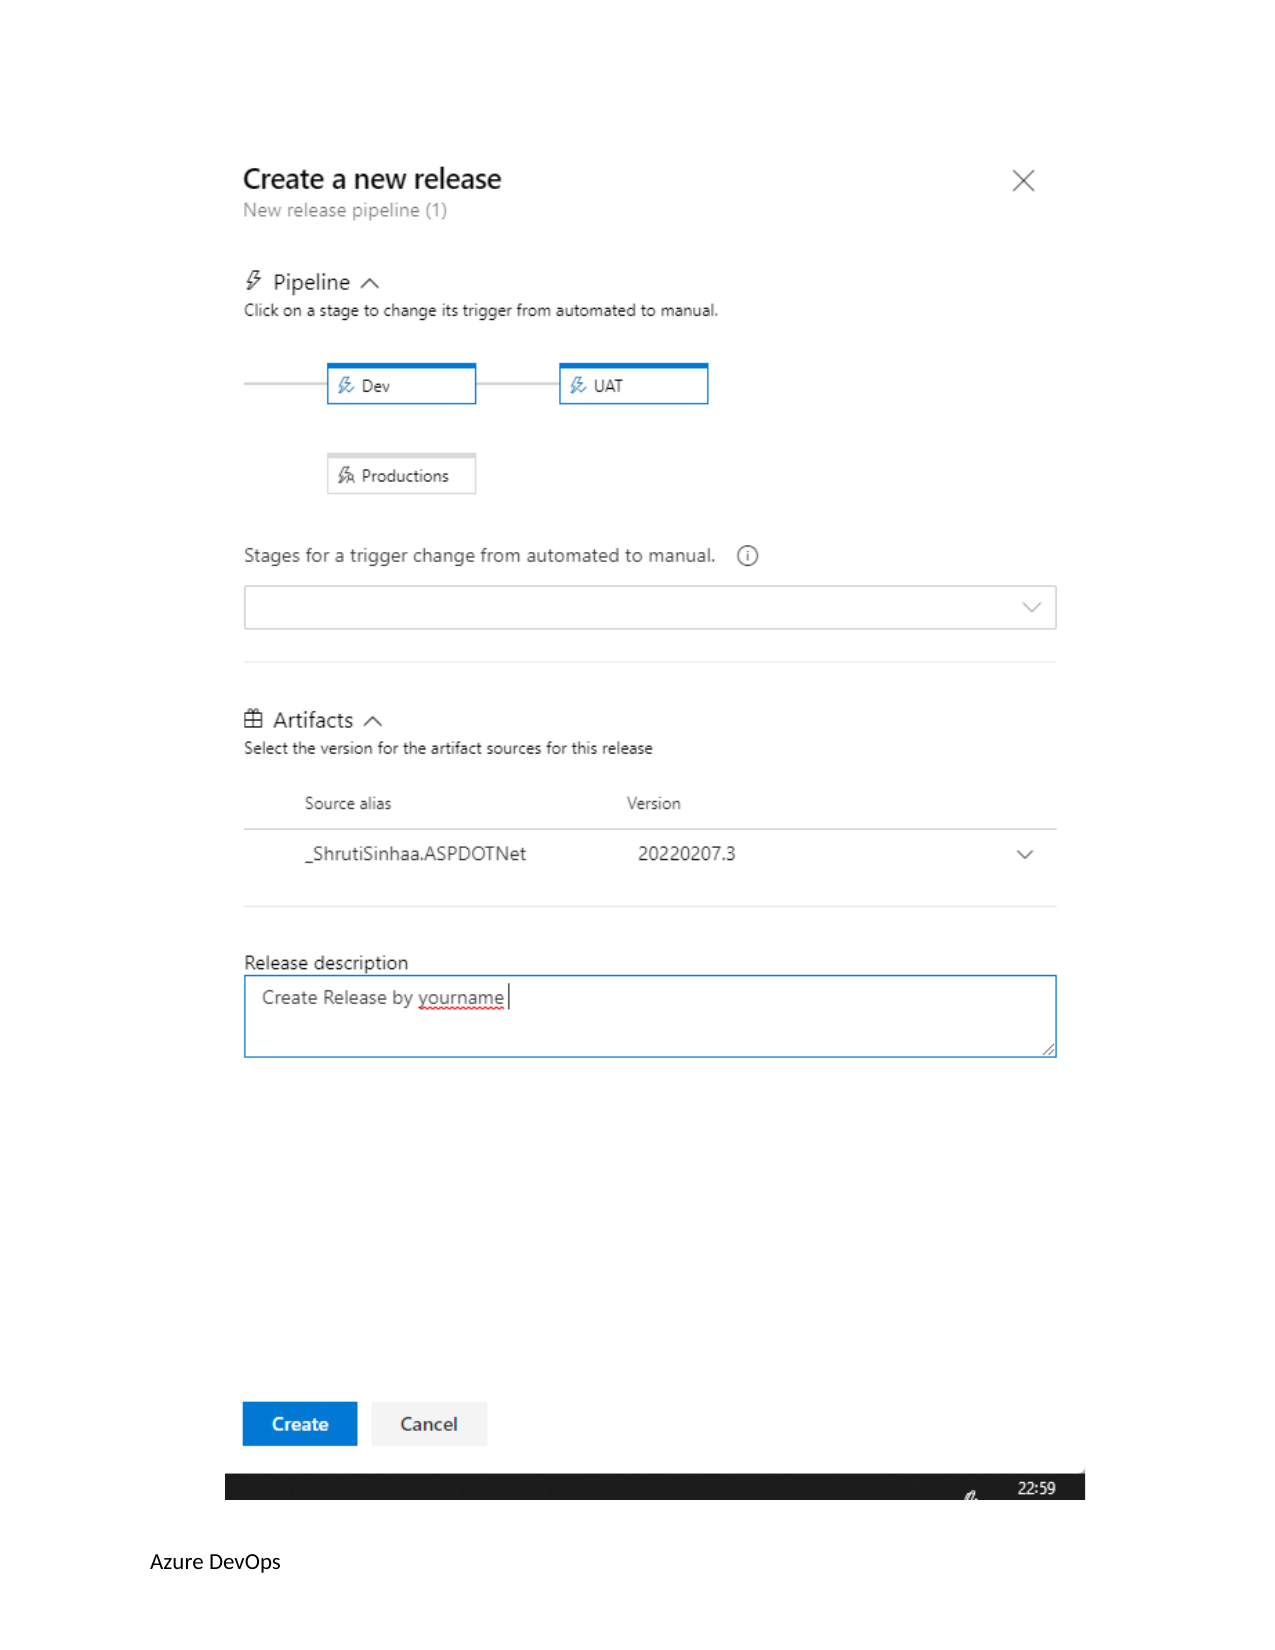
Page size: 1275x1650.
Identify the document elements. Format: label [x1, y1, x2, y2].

picture [225, 150, 1085, 1500]
